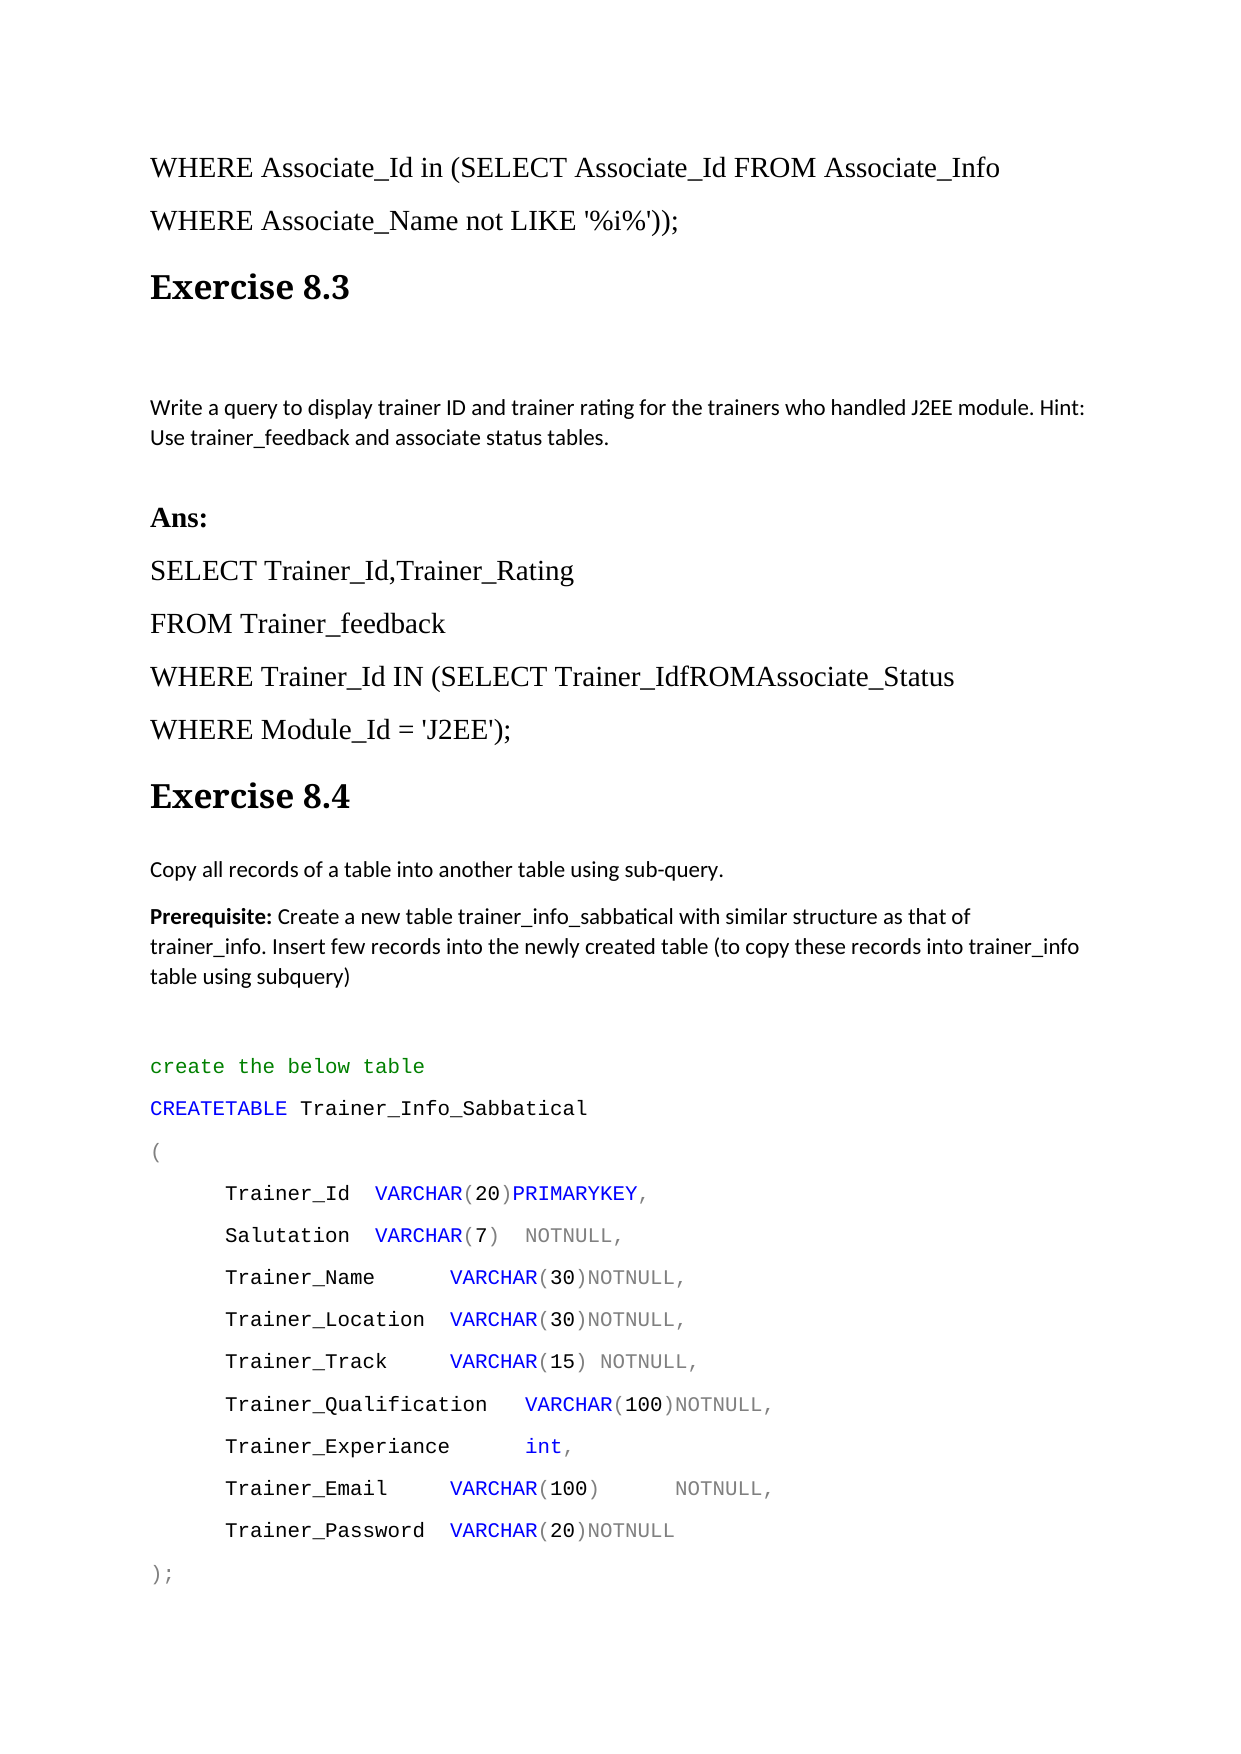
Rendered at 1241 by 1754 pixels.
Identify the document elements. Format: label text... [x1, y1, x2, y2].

text FROM Trainer_feedback [150, 606, 1090, 640]
text Trainer_Location VARCHAR(30)NOTNULL, [150, 1309, 1090, 1333]
subtitle Exercise 8.3 [150, 264, 1090, 309]
text WHERE Trainer_Id IN (SELECT Trainer_IdfROMAssociate_Status [150, 659, 1090, 693]
text Trainer_Experiance int, [150, 1436, 1090, 1459]
text Trainer_Track VARCHAR(15) NOTNULL, [150, 1352, 1090, 1375]
text create the below table [150, 1056, 1090, 1080]
text WHERE Associate_Id in (SELECT Associate_Id FROM Associate_Info [150, 150, 1090, 183]
text WHERE Associate_Name not LIKE '%i%')); [150, 203, 1090, 236]
text Trainer_Name VARCHAR(30)NOTNULL, [150, 1267, 1090, 1291]
text Prerequisite: Create a new table trainer_info_sabbatical with similar structure as that of trainer_info. Insert few records into the newly created table (to copy these records into trainer_info table using subquery) [150, 902, 1090, 991]
text Trainer_Email VARCHAR(100) NOTNULL, [150, 1478, 1090, 1502]
text Write a query to display trainer ID and trainer rating for the trainers who handled J2EE module. Hint: Use trainer_feedback and associate status tables. [150, 393, 1090, 451]
text Copy all records of a table into another table using sub-query. [150, 855, 1090, 883]
text Ans: [150, 501, 1090, 534]
text Trainer_Password VARCHAR(20)NOTNULL [150, 1520, 1090, 1544]
text CREATETABLE Trainer_Info_Sabbatical [150, 1098, 1090, 1122]
text ); [150, 1562, 1090, 1586]
text SELECT Trainer_Id,Trainer_Rating [150, 553, 1090, 587]
text Trainer_Id VARCHAR(20)PRIMARYKEY, [150, 1183, 1090, 1206]
text Salutation VARCHAR(7) NOTNULL, [150, 1225, 1090, 1249]
text WHERE Module_Id = 'J2EE'); [150, 712, 1090, 745]
subtitle Exercise 8.4 [150, 773, 1090, 818]
text Trainer_Qualification VARCHAR(100)NOTNULL, [150, 1394, 1090, 1417]
text ( [150, 1141, 1090, 1164]
